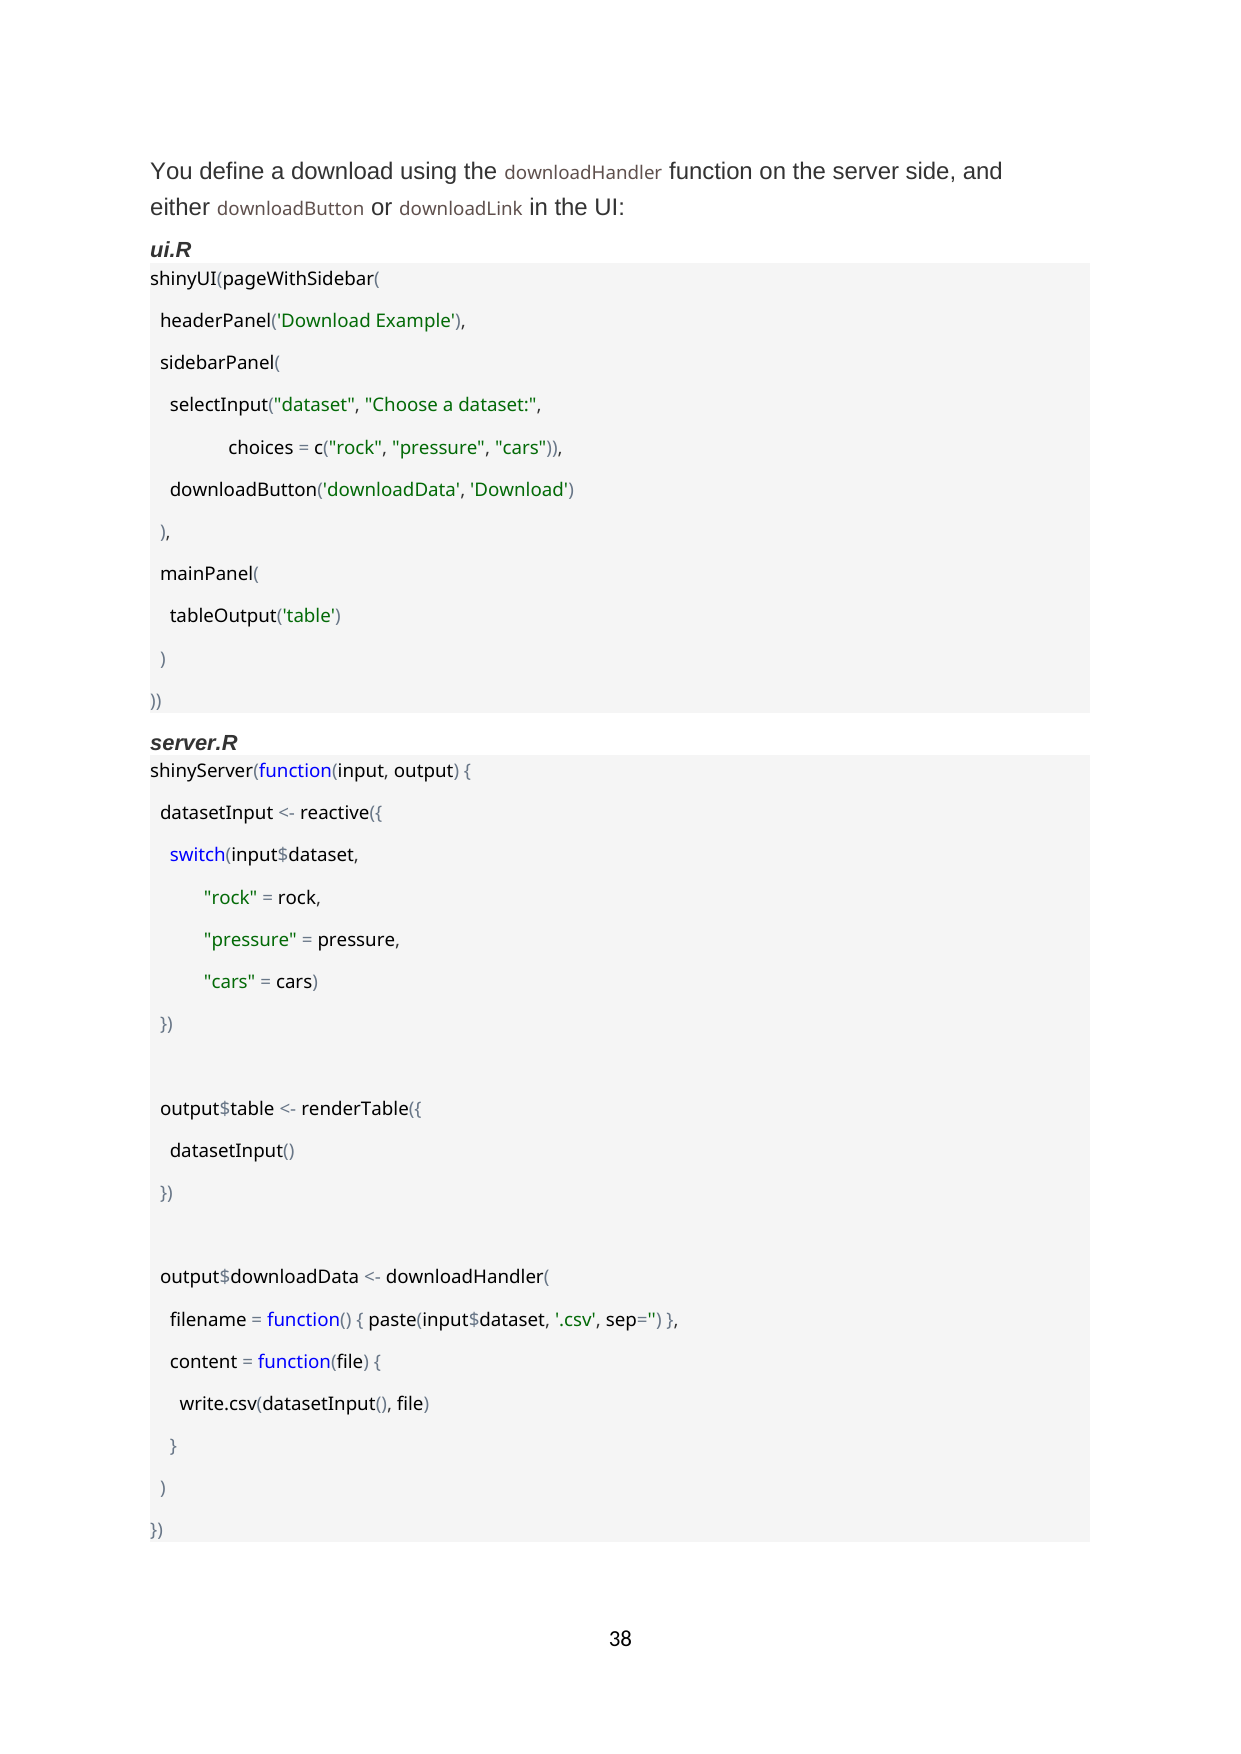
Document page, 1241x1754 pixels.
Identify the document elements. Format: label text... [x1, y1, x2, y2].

text choices = c("rock", "pressure", "cars")), [150, 431, 1090, 459]
text ) [150, 642, 1090, 670]
text switch(input$dataset, [150, 839, 1090, 867]
text }) [150, 1008, 1090, 1036]
text selectInput("dataset", "Choose a dataset:", [150, 389, 1090, 417]
text mainPanel( [150, 558, 1090, 586]
subtitle server.R [150, 727, 1090, 755]
text sidebarPanel( [150, 347, 1090, 375]
text "pressure" = pressure, [150, 923, 1090, 952]
text write.csv(datasetInput(), file) [150, 1388, 1090, 1416]
text } [150, 1430, 1090, 1458]
text }) [150, 1514, 1090, 1542]
text output$downloadData <- downloadHandler( [150, 1261, 1090, 1289]
text "rock" = rock, [150, 881, 1090, 909]
text content = function(file) { [150, 1345, 1090, 1373]
text )) [150, 684, 1090, 713]
text ), [150, 516, 1090, 544]
text tableOutput('table') [150, 600, 1090, 628]
text shinyUI(pageWithSidebar( [150, 263, 1090, 291]
text shinyServer(function(input, output) { [150, 755, 1090, 783]
text datasetInput <- reactive({ [150, 797, 1090, 825]
text ) [150, 1472, 1090, 1500]
text You define a download using the downloadHandler function on the server side, and either downloadButton or downloadLink in the UI: [150, 150, 1090, 220]
subtitle ui.R [150, 234, 1090, 263]
text "cars" = cars) [150, 966, 1090, 994]
text headerPanel('Download Example'), [150, 305, 1090, 333]
text output$table <- renderTable({ [150, 1092, 1090, 1120]
text downloadButton('downloadData', 'Download') [150, 473, 1090, 502]
text datasetInput() [150, 1134, 1090, 1163]
text }) [150, 1177, 1090, 1205]
text filename = function() { paste(input$dataset, '.csv', sep='') }, [150, 1303, 1090, 1331]
